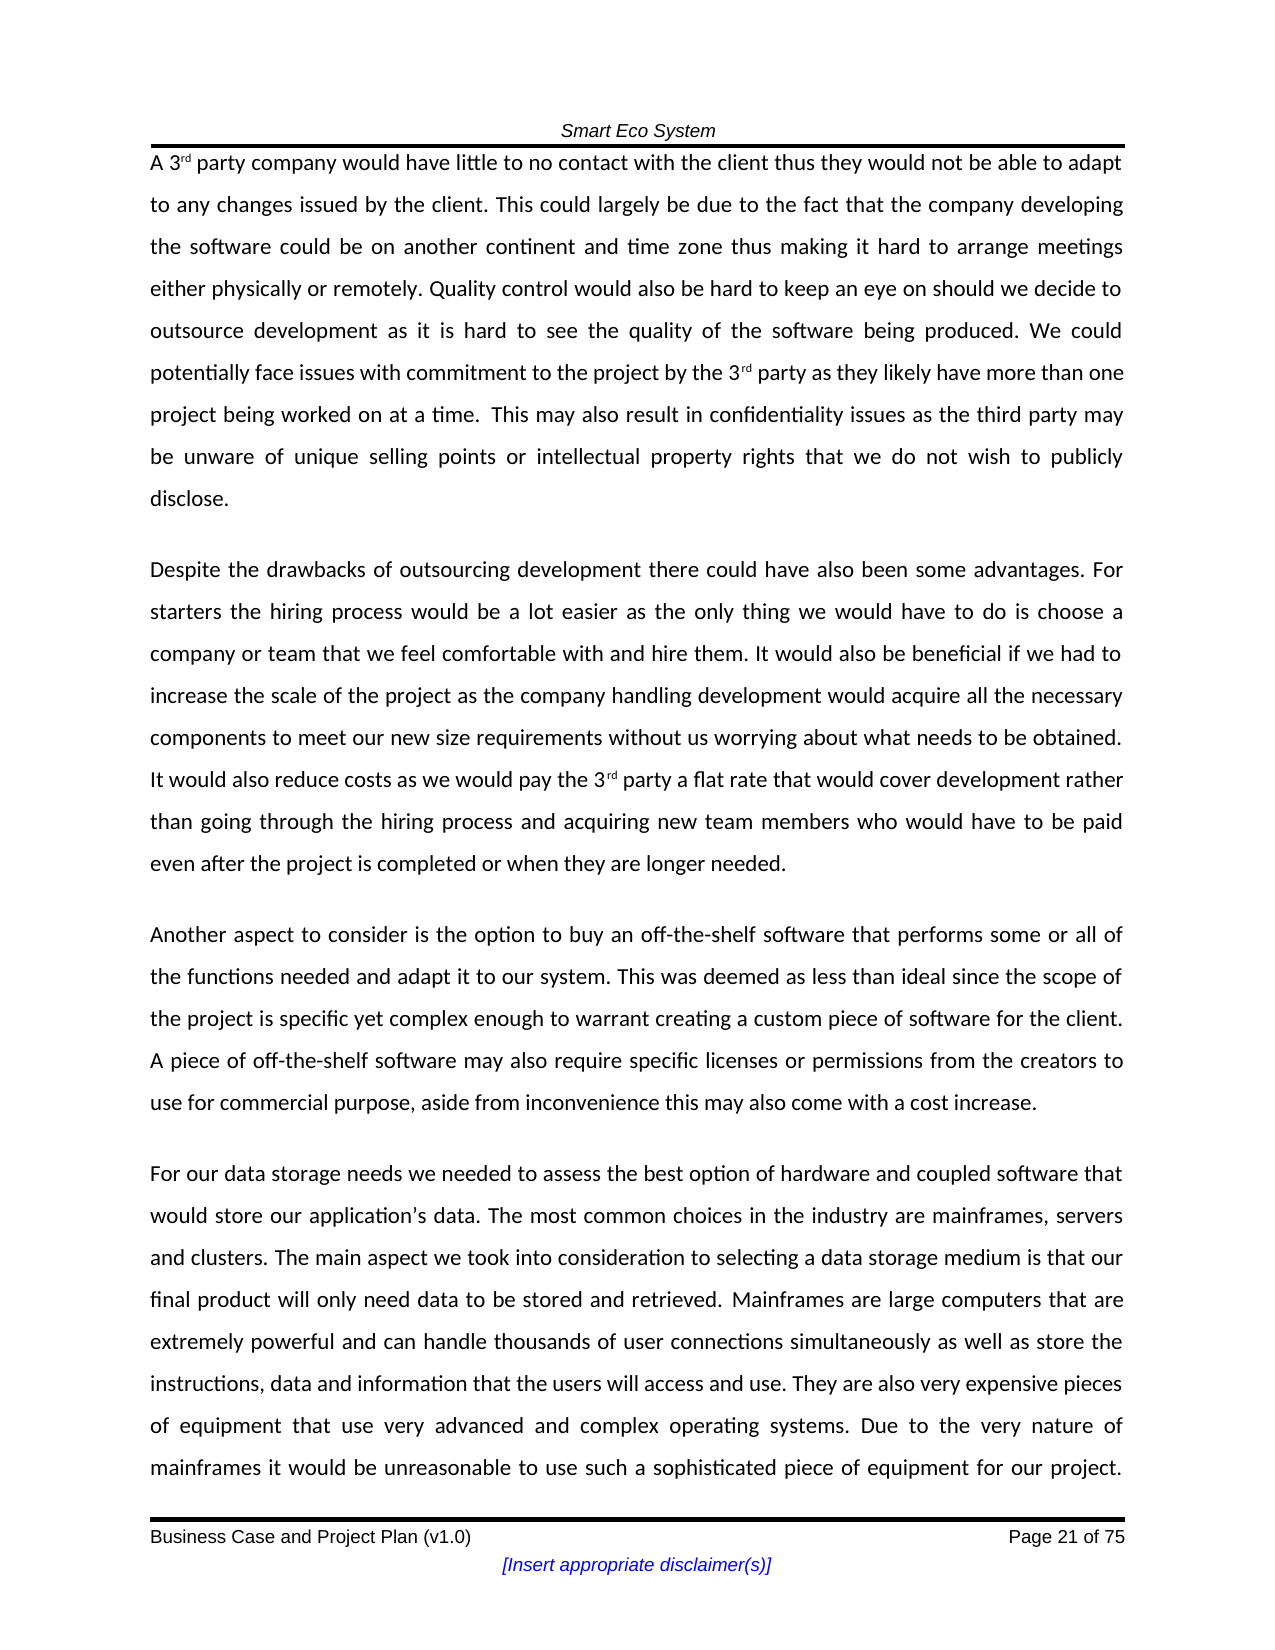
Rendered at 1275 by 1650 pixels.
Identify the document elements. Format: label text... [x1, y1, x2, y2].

text A 3rd party company would have little to no contact with the client thus they would not be able to adapt to any changes issued by the client. This could largely be due to the fact that the company developing the software could be on another continent and time zone thus making it hard to arrange meetings either physically or remotely. Quality control would also be hard to keep an eye on should we decide to outsource development as it is hard to see the quality of the software being produced. We could potentially face issues with commitment to the project by the 3rd party as they likely have more than one project being worked on at a time. This may also result in confidentiality issues as the third party may be unware of unique selling points or intellectual property rights that we do not wish to publicly disclose. [150, 148, 1125, 512]
text Another aspect to consider is the option to buy an off-the-shelf software that performs some or all of the functions needed and adapt it to our system. This was deemed as less than ideal since the scope of the project is specific yet complex enough to warrant creating a custom piece of software for the client. A piece of off-the-shelf software may also require specific licenses or permissions from the creators to use for commercial purpose, aside from inconvenience this may also come with a cost increase. [150, 920, 1125, 1116]
text Despite the drawbacks of outsourcing development there could have also been some advantages. For starters the hiring process would be a lot easier as the only thing we would have to do is choose a company or team that we feel comfortable with and hire them. It would also be beneficial if we had to increase the scale of the project as the company handling development would acquire all the necessary components to meet our new size requirements without us worrying about what needs to be obtained. It would also reduce costs as we would pay the 3rd party a flat rate that would cover development rather than going through the hiring process and acquiring new team members who would have to be paid even after the project is completed or when they are longer needed. [150, 555, 1125, 877]
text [150, 1159, 1125, 1481]
